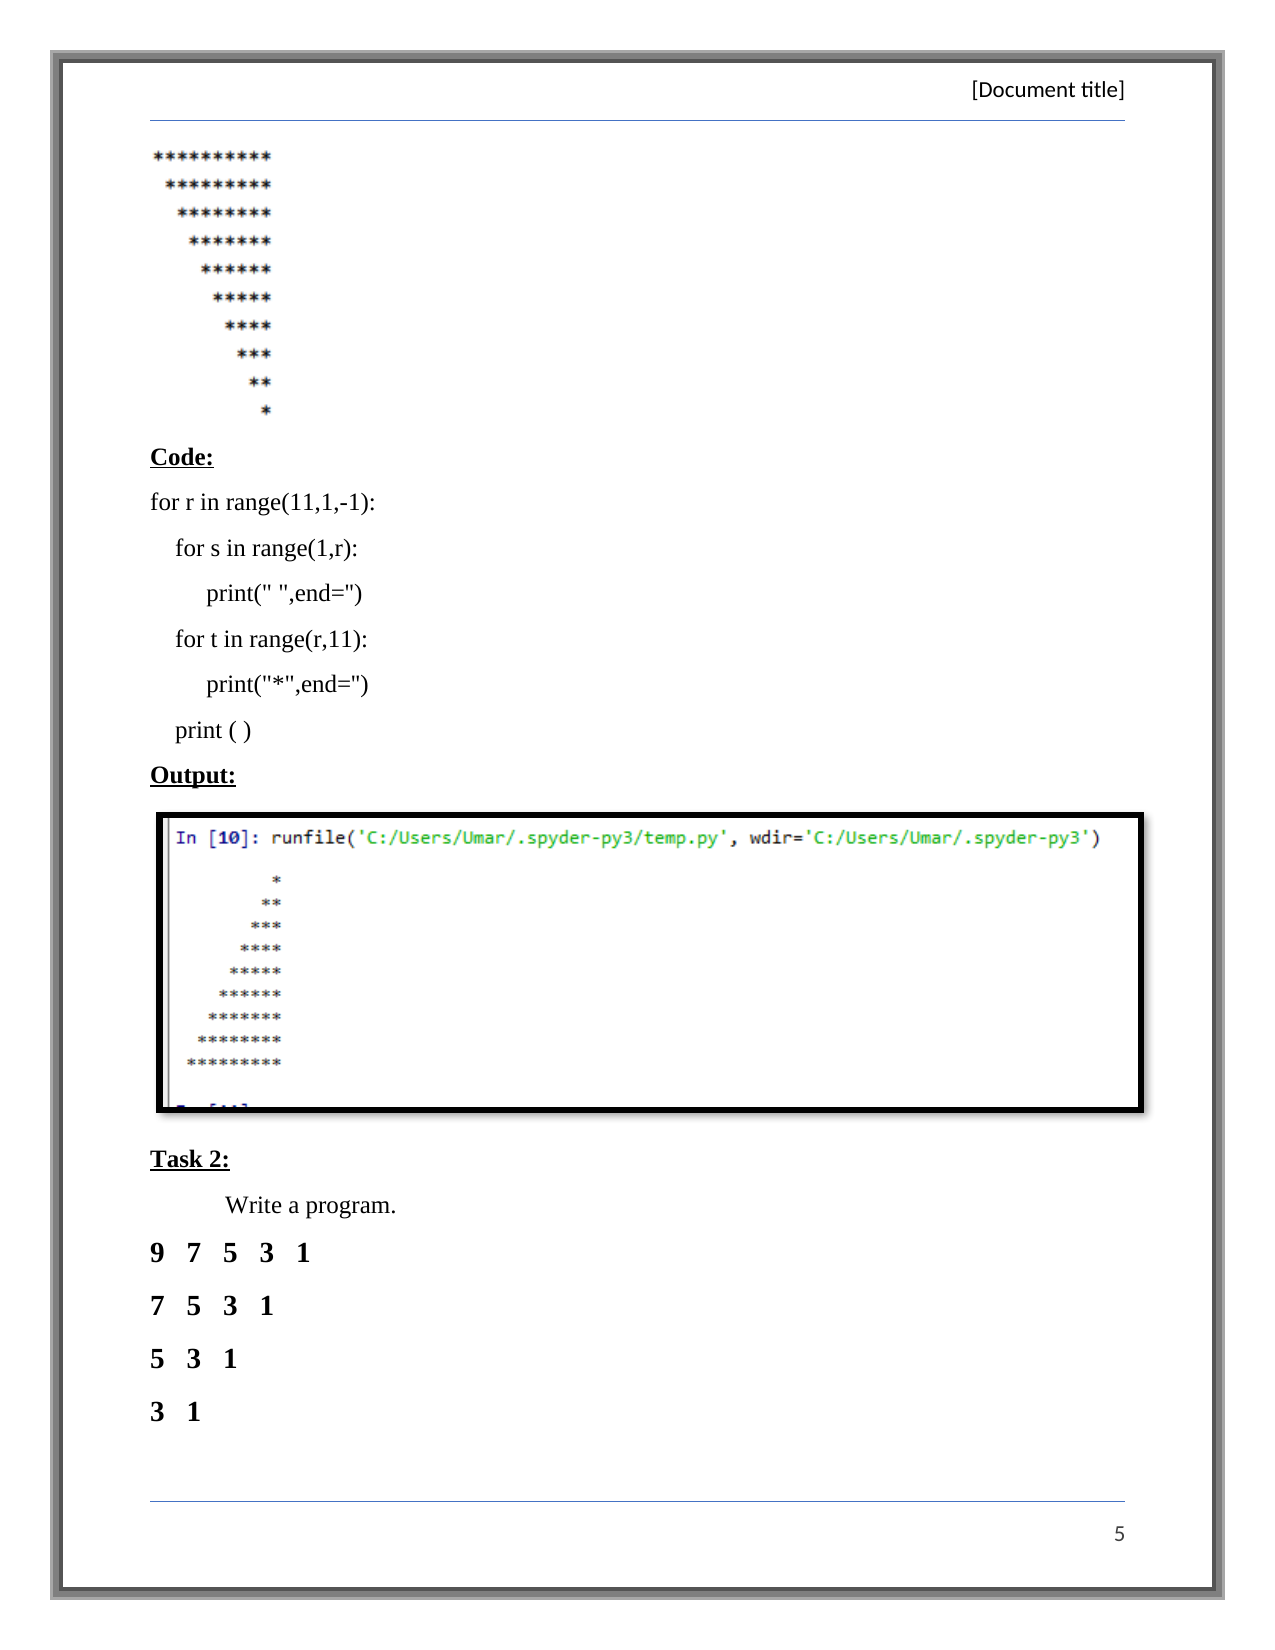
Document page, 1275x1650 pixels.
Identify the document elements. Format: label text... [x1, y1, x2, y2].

text print("*",end='') [150, 669, 1125, 698]
text Output: [150, 760, 1125, 789]
text print ( ) [150, 715, 1125, 743]
text for r in range(11,1,-1): [150, 487, 1125, 516]
text 3 1 [150, 1394, 1125, 1427]
picture [150, 150, 277, 425]
text Task 2: [150, 1144, 1125, 1173]
text Code: [150, 442, 1125, 470]
text Write a program. [150, 1190, 1125, 1219]
text for s in range(1,r): [150, 533, 1125, 561]
text 5 3 1 [150, 1341, 1125, 1375]
text print(" ",end='') [150, 578, 1125, 607]
text for t in range(r,11): [150, 624, 1125, 652]
text 9 7 5 3 1 [150, 1236, 1125, 1269]
picture [163, 818, 1138, 1107]
text 7 5 3 1 [150, 1288, 1125, 1322]
